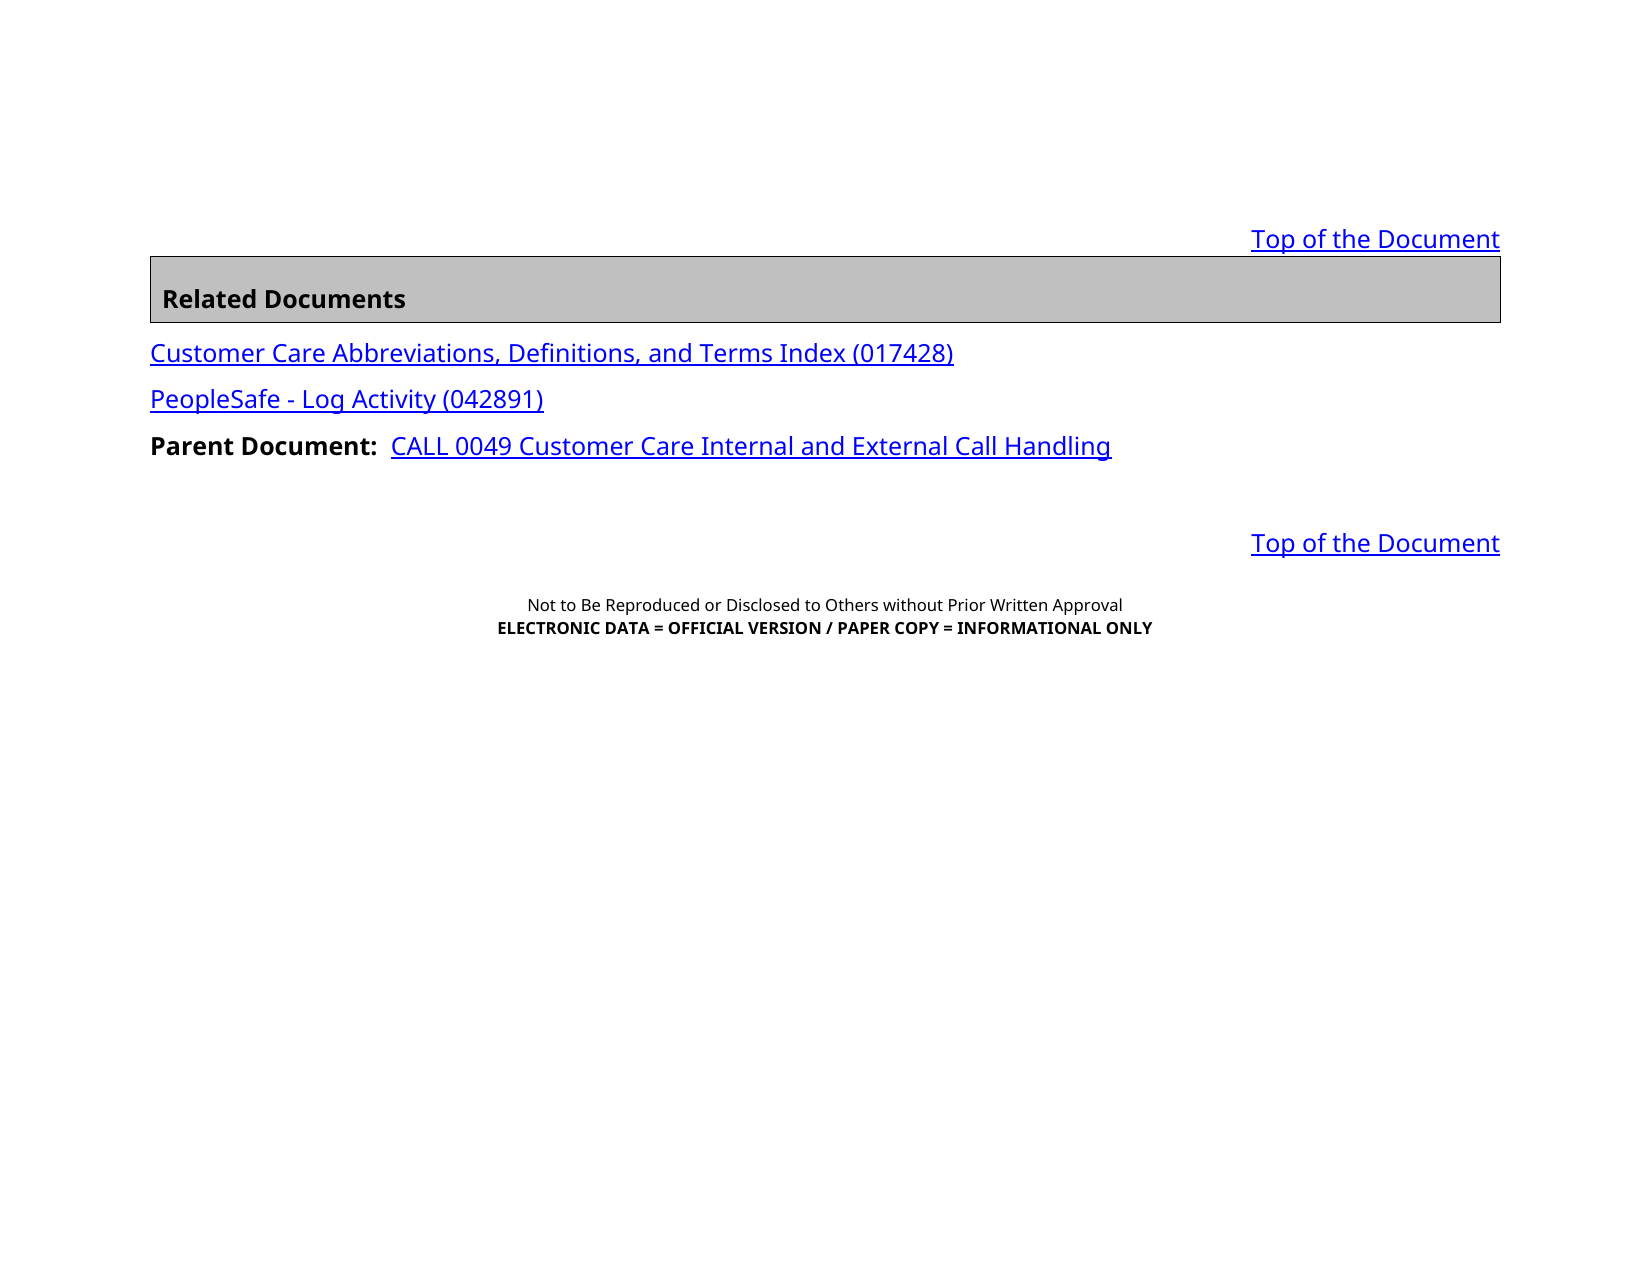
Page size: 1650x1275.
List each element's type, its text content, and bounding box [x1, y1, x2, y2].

text Not to Be Reproduced or Disclosed to Others without Prior Written Approval [150, 594, 1500, 616]
text Top of the Document [150, 222, 1500, 256]
text PeopleSafe - Log Activity (042891) [150, 382, 1500, 416]
text Parent Document: CALL 0049 Customer Care Internal and External Call Handling [150, 429, 1500, 463]
text ELECTRONIC DATA = OFFICIAL VERSION / PAPER COPY = INFORMATIONAL ONLY [150, 616, 1500, 639]
table_header Related Documents [151, 257, 1500, 322]
text Top of the Document [150, 526, 1500, 559]
text Customer Care Abbreviations, Definitions, and Terms Index (017428) [150, 336, 1500, 369]
